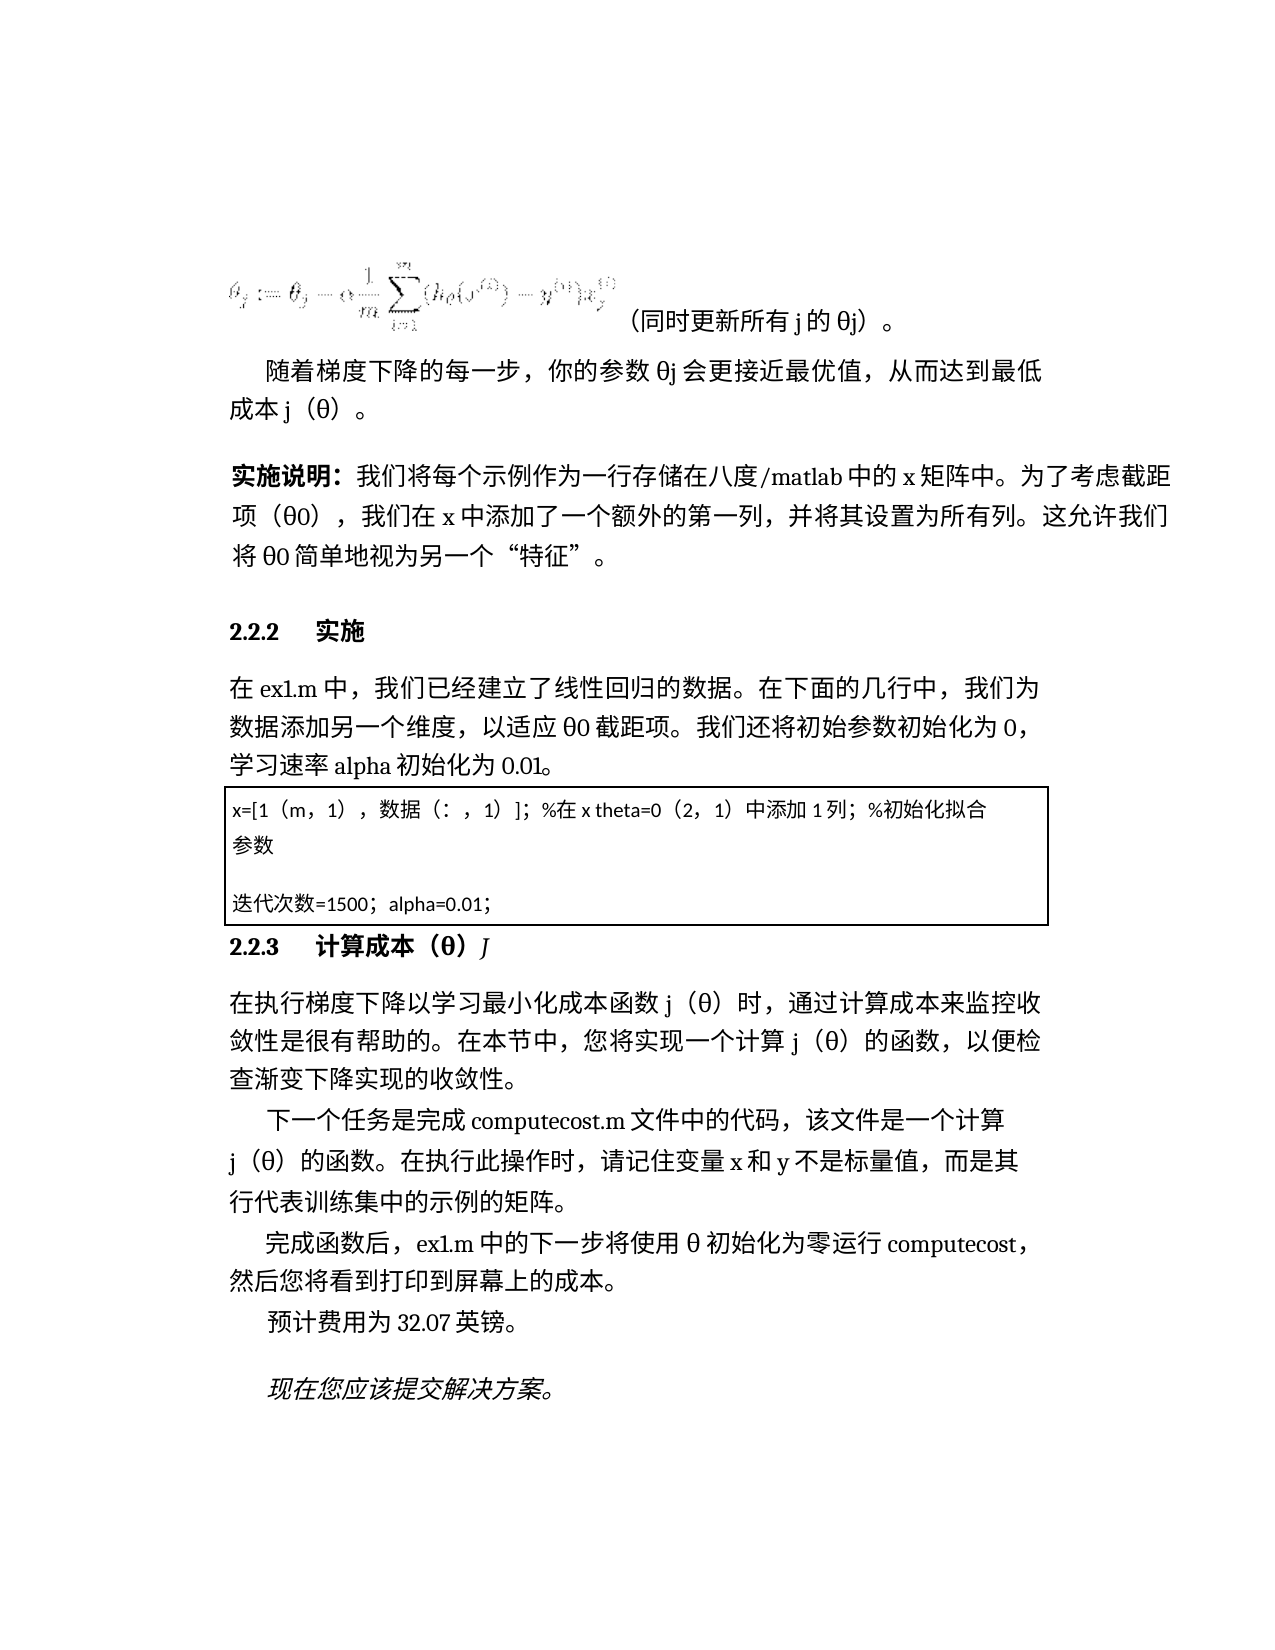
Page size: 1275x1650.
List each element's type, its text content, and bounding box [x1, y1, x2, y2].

text 完成函数后，ex1.m中的下一步将使用θ初始化为零运行computecost，然后您将看到打印到屏幕上的成本。 [229, 1223, 1042, 1298]
text 现在您应该提交解决方案。 [266, 1369, 1140, 1405]
text 在ex1.m中，我们已经建立了线性回归的数据。在下面的几行中，我们为数据添加另一个维度，以适应θ0截距项。我们还将初始参数初始化为0，学习速率alpha初始化为0.01。 [229, 669, 1042, 782]
table_header x=[1（m，1），数据（：，1）]；%在x theta=0（2，1）中添加1列；%初始化拟合参数 迭代次数=1500；alpha=0.01； [226, 788, 1047, 924]
picture [229, 262, 615, 331]
text 在执行梯度下降以学习最小化成本函数j（θ）时，通过计算成本来监控收敛性是很有帮助的。在本节中，您将实现一个计算j（θ）的函数，以便检查渐变下降实现的收敛性。 [229, 983, 1042, 1096]
text 预计费用为32.07英镑。 [267, 1302, 1042, 1338]
subtitle 2.2.2 实施 [229, 612, 1171, 648]
subtitle 2.2.3 计算成本（θ）J [229, 926, 1171, 962]
text 下一个任务是完成computecost.m文件中的代码，该文件是一个计算j（θ）的函数。在执行此操作时，请记住变量x和y不是标量值，而是其行代表训练集中的示例的矩阵。 [229, 1100, 1042, 1218]
text 随着梯度下降的每一步，你的参数θj会更接近最优值，从而达到最低成本j（θ）。 [229, 351, 1042, 426]
text 实施说明：我们将每个示例作为一行存储在八度/matlab中的x矩阵中。为了考虑截距项（θ0），我们在x中添加了一个额外的第一列，并将其设置为所有列。这允许我们将θ0简单地视为另一个“特征”。 [231, 456, 1171, 572]
